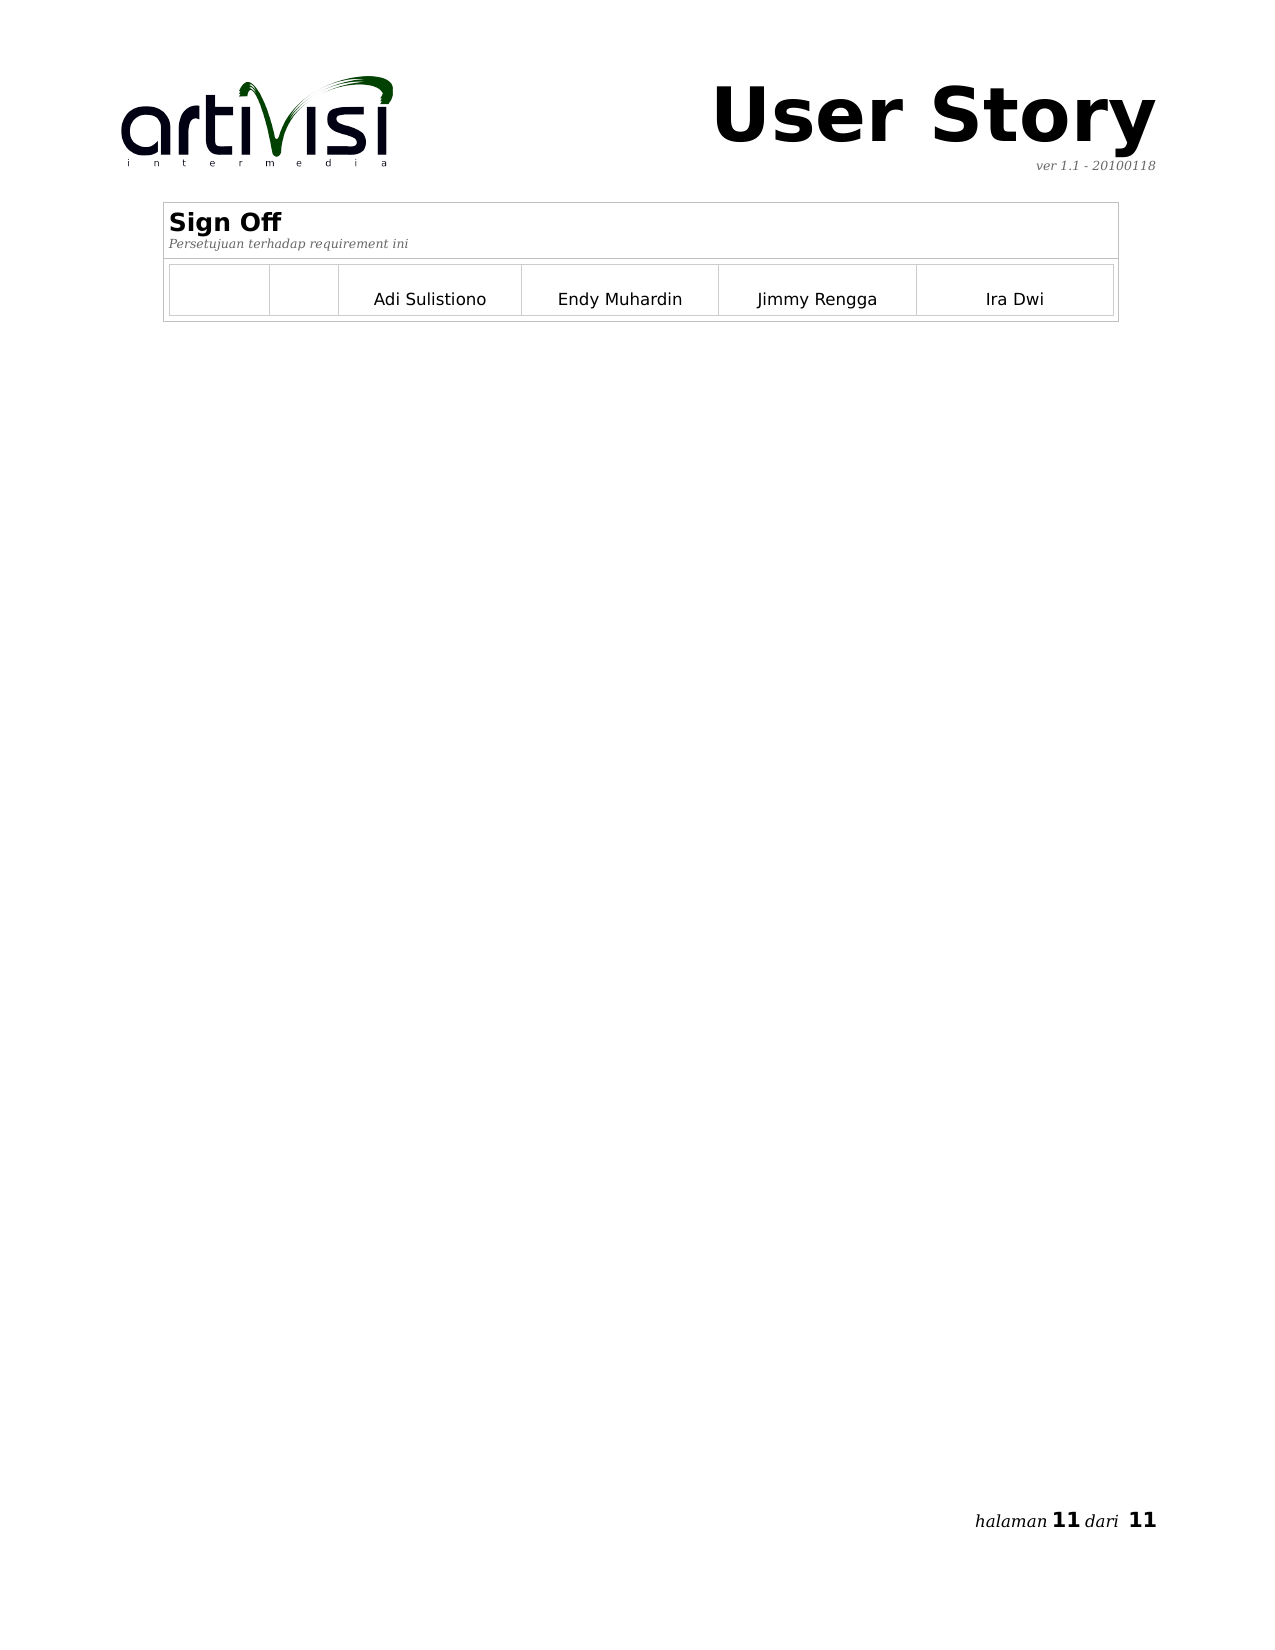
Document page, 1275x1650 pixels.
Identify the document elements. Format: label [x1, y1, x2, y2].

table_cell [164, 259, 1118, 321]
table_header [164, 203, 1118, 258]
